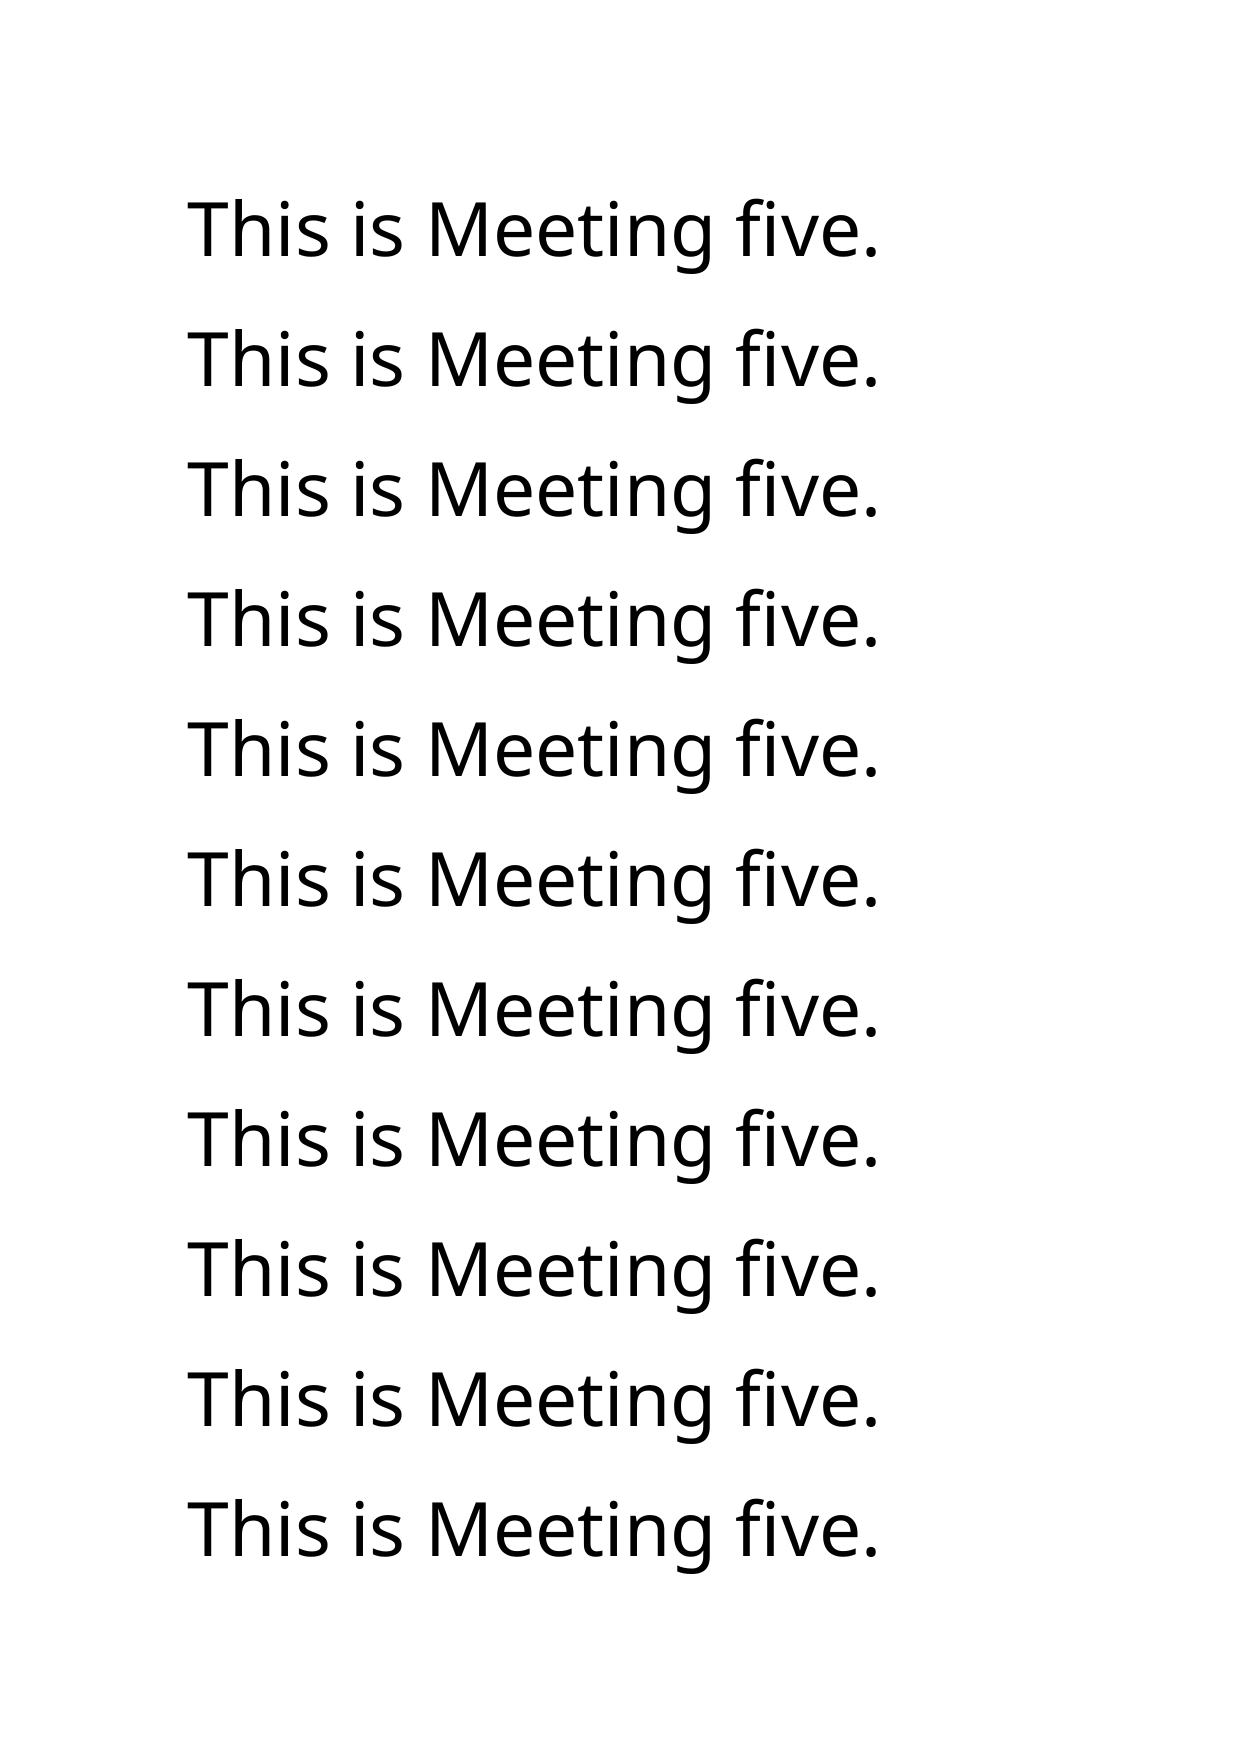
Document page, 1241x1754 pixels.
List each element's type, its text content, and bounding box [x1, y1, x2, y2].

text This is Meeting five. [187, 1202, 1053, 1332]
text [187, 1462, 1053, 1592]
text This is Meeting five. [187, 942, 1053, 1072]
text This is Meeting five. [187, 1332, 1053, 1462]
text This is Meeting five. [187, 292, 1053, 422]
text This is Meeting five. [187, 812, 1053, 942]
text This is Meeting five. [187, 1072, 1053, 1202]
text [187, 162, 1053, 292]
text This is Meeting five. [187, 552, 1053, 682]
text This is Meeting five. [187, 422, 1053, 552]
text This is Meeting five. [187, 682, 1053, 812]
